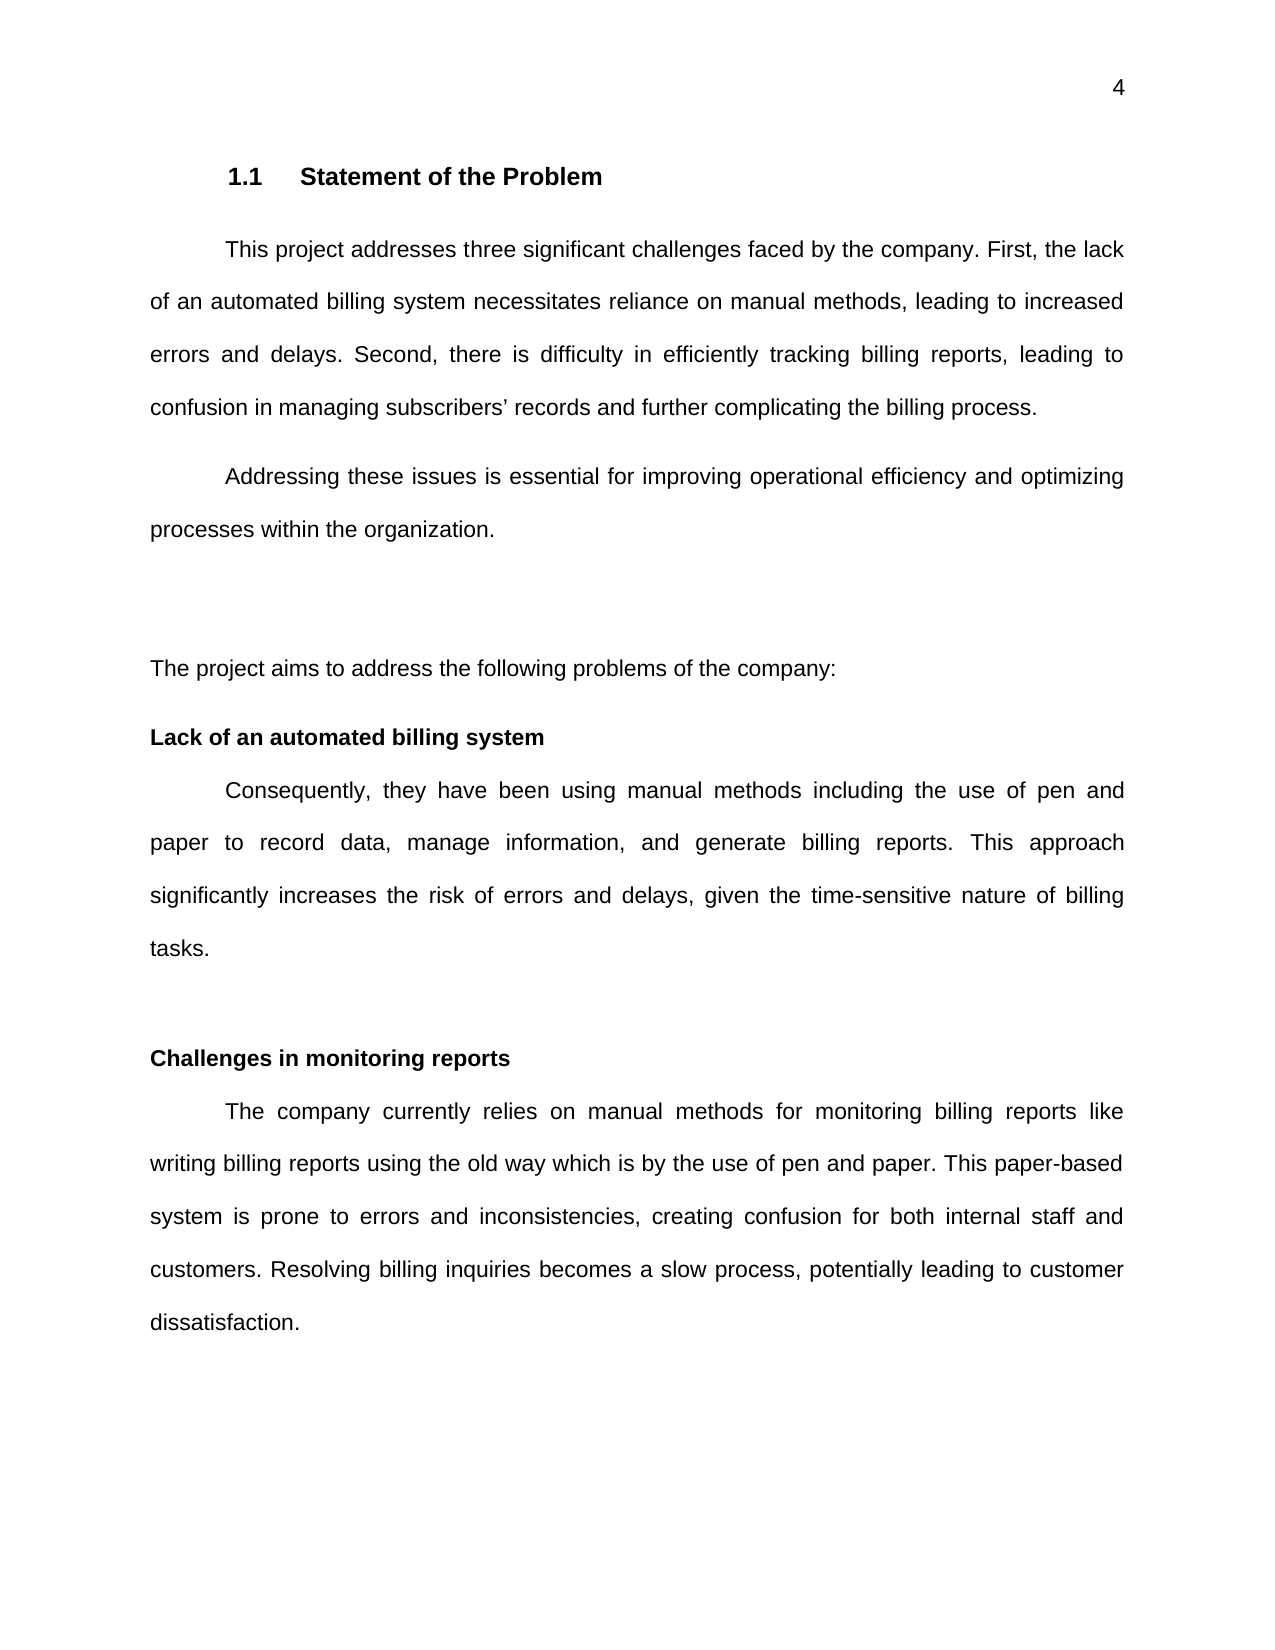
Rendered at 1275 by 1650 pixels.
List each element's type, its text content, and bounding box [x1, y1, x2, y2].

text Lack of an automated billing system [150, 724, 1125, 750]
text This project addresses three significant challenges faced by the company. First, the lack of an automated billing system necessitates reliance on manual methods, leading to increased errors and delays. Second, there is difficulty in efficiently tracking billing reports, leading to confusion in managing subscribers’ records and further complicating the billing process. [150, 236, 1125, 420]
text Addressing these issues is essential for improving operational efficiency and optimizing processes within the organization. [150, 463, 1125, 542]
text Challenges in monitoring reports [431, 1045, 1125, 1071]
subtitle Statement of the Problem [262, 162, 1125, 191]
text Consequently, they have been using manual methods including the use of pen and paper to record data, manage information, and generate billing reports. This approach significantly increases the risk of errors and delays, given the time-sensitive nature of billing tasks. [150, 777, 1125, 961]
text The project aims to address the following problems of the company: [150, 654, 1125, 681]
text Challenges in monitoring reports [150, 1045, 305, 1071]
text The company currently relies on manual methods for monitoring billing reports like writing billing reports using the old way which is by the use of pen and paper. This paper-based system is prone to errors and inconsistencies, creating confusion for both internal staff and customers. Resolving billing inquiries becomes a slow process, potentially leading to customer dissatisfaction. [150, 1098, 1125, 1335]
